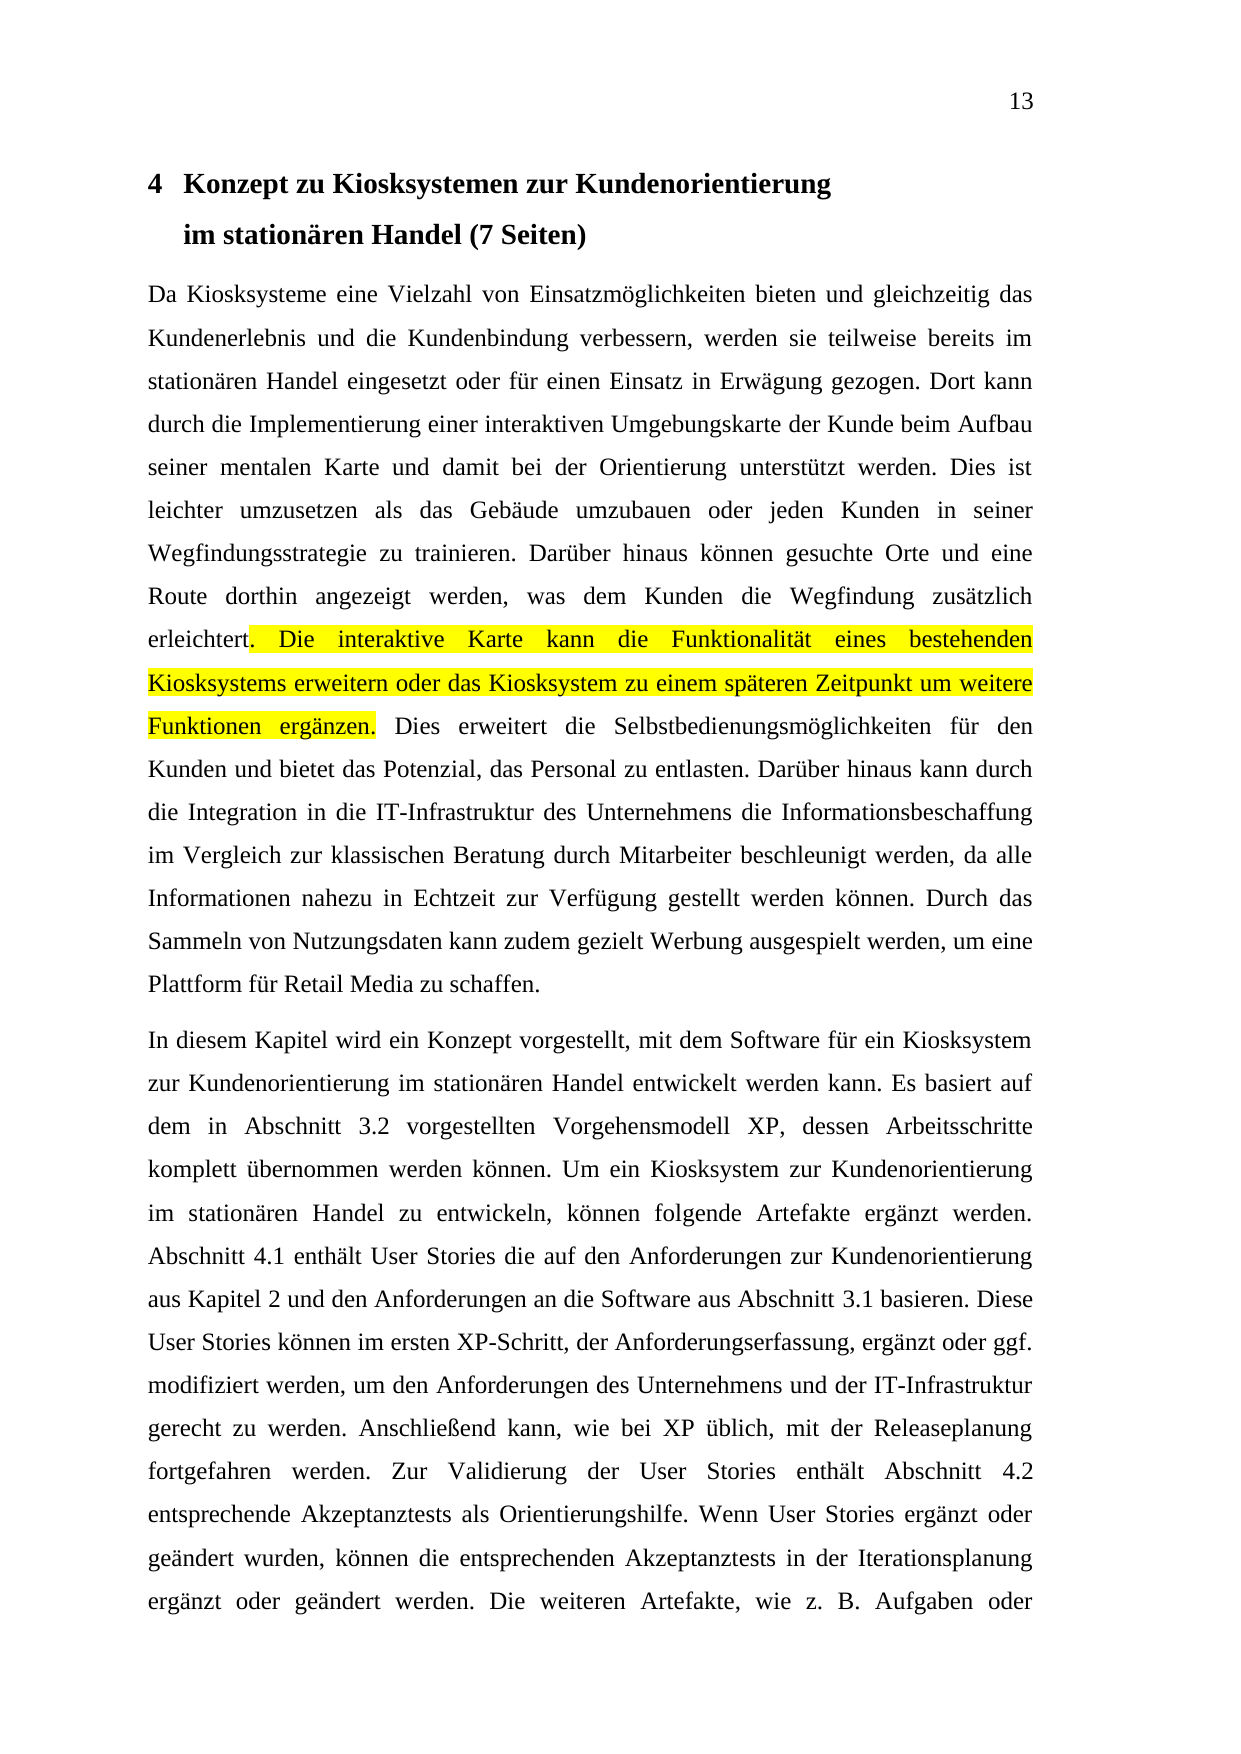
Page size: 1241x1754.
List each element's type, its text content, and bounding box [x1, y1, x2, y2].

subtitle Konzept zu Kiosksystemen zur Kundenorientierung im stationären Handel (7 Seiten) [148, 166, 1033, 250]
text Da Kiosksysteme eine Vielzahl von Einsatzmöglichkeiten bieten und gleichzeitig das Kundenerlebnis und die Kundenbindung verbessern, werden sie teilweise bereits im stationären Handel eingesetzt oder für einen Einsatz in Erwägung gezogen. Dort kann durch die Implementierung einer interaktiven Umgebungskarte der Kunde beim Aufbau seiner mentalen Karte und damit bei der Orientierung unterstützt werden. Dies ist leichter umzusetzen als das Gebäude umzubauen oder jeden Kunden in seiner Wegfindungsstrategie zu trainieren. Darüber hinaus können gesuchte Orte und eine Route dorthin angezeigt werden, was dem Kunden die Wegfindung zusätzlich erleichtert. Die interaktive Karte kann die Funktionalität eines bestehenden Kiosksystems erweitern oder das Kiosksystem zu einem späteren Zeitpunkt um weitere Funktionen ergänzen. Dies erweitert die Selbstbedienungsmöglichkeiten für den Kunden und bietet das Potenzial, das Personal zu entlasten. Darüber hinaus kann durch die Integration in die IT-Infrastruktur des Unternehmens die Informationsbeschaffung im Vergleich zur klassischen Beratung durch Mitarbeiter beschleunigt werden, da alle Informationen nahezu in Echtzeit zur Verfügung gestellt werden können. Durch das Sammeln von Nutzungsdaten kann zudem gezielt Werbung ausgespielt werden, um eine Plattform für Retail Media zu schaffen. [148, 696, 1033, 998]
text Da Kiosksysteme eine Vielzahl von Einsatzmöglichkeiten bieten und gleichzeitig das Kundenerlebnis und die Kundenbindung verbessern, werden sie teilweise bereits im stationären Handel eingesetzt oder für einen Einsatz in Erwägung gezogen. Dort kann durch die Implementierung einer interaktiven Umgebungskarte der Kunde beim Aufbau seiner mentalen Karte und damit bei der Orientierung unterstützt werden. Dies ist leichter umzusetzen als das Gebäude umzubauen oder jeden Kunden in seiner Wegfindungsstrategie zu trainieren. Darüber hinaus können gesuchte Orte und eine Route dorthin angezeigt werden, was dem Kunden die Wegfindung zusätzlich erleichtert. Die interaktive Karte kann die Funktionalität eines bestehenden Kiosksystems erweitern oder das Kiosksystem zu einem späteren Zeitpunkt um weitere Funktionen ergänzen. Dies erweitert die Selbstbedienungsmöglichkeiten für den Kunden und bietet das Potenzial, das Personal zu entlasten. Darüber hinaus kann durch die Integration in die IT-Infrastruktur des Unternehmens die Informationsbeschaffung im Vergleich zur klassischen Beratung durch Mitarbeiter beschleunigt werden, da alle Informationen nahezu in Echtzeit zur Verfügung gestellt werden können. Durch das Sammeln von Nutzungsdaten kann zudem gezielt Werbung ausgespielt werden, um eine Plattform für Retail Media zu schaffen. [148, 279, 1033, 668]
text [148, 1025, 1033, 1614]
